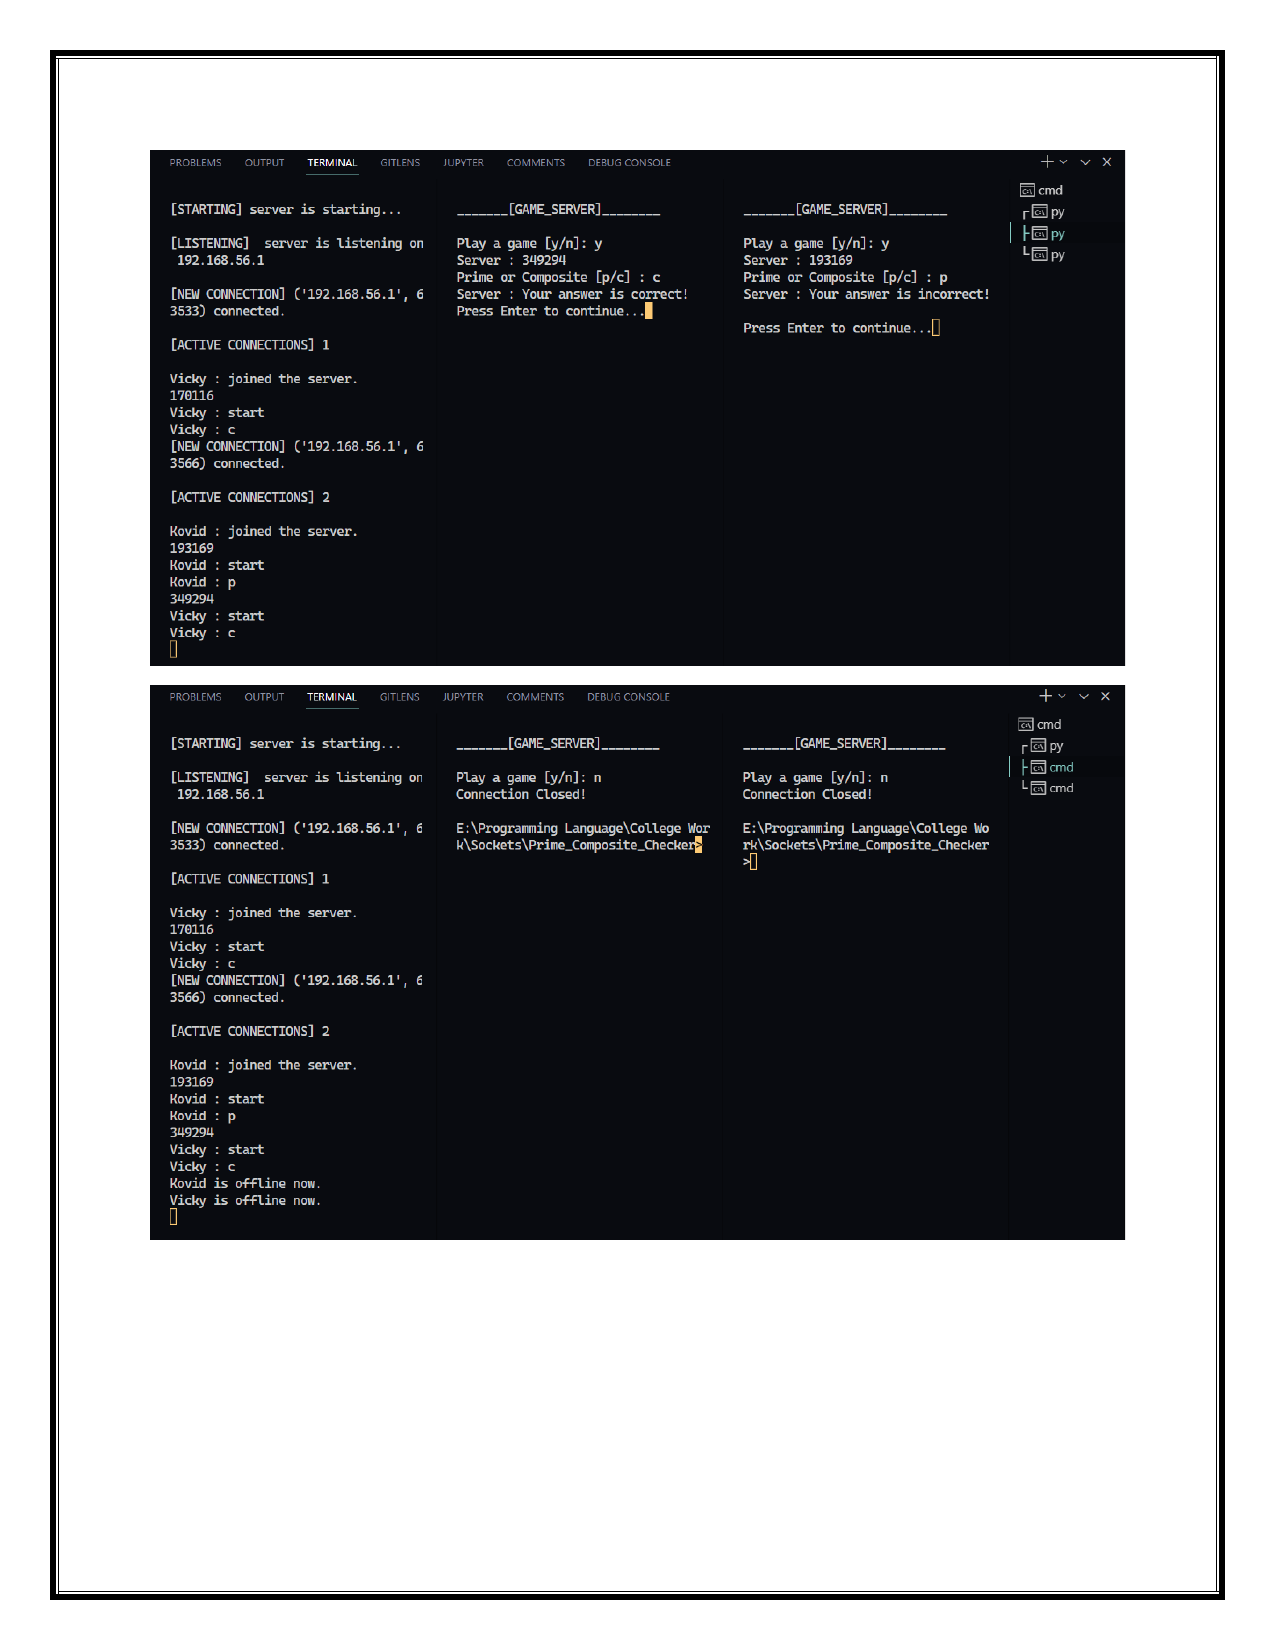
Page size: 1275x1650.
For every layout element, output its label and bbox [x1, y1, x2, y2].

picture [150, 150, 1125, 666]
picture [150, 685, 1125, 1240]
